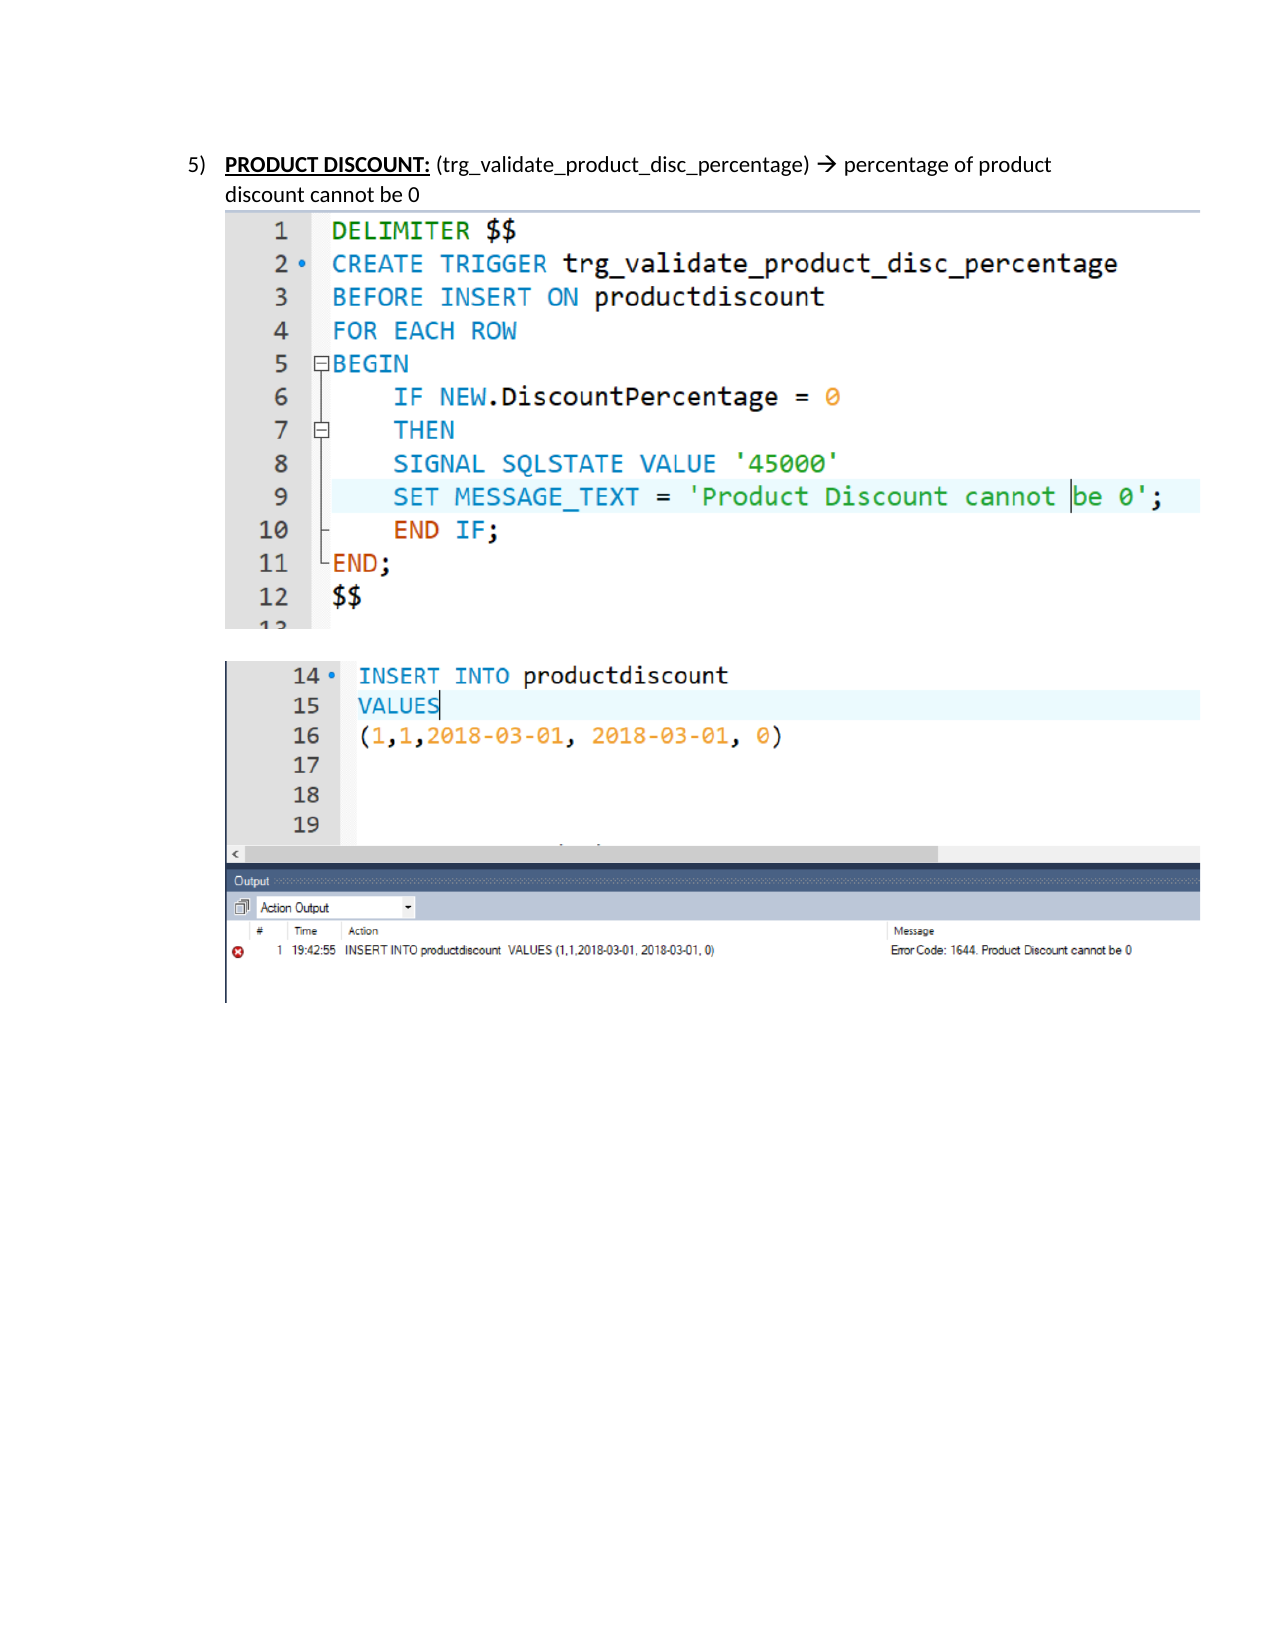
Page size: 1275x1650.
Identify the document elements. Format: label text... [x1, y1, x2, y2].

picture [225, 661, 1200, 1003]
picture [225, 210, 1200, 629]
list PRODUCT DISCOUNT: (trg_validate_product_disc_percentage) percentage of product discount cannot be 0 [187, 150, 1125, 208]
